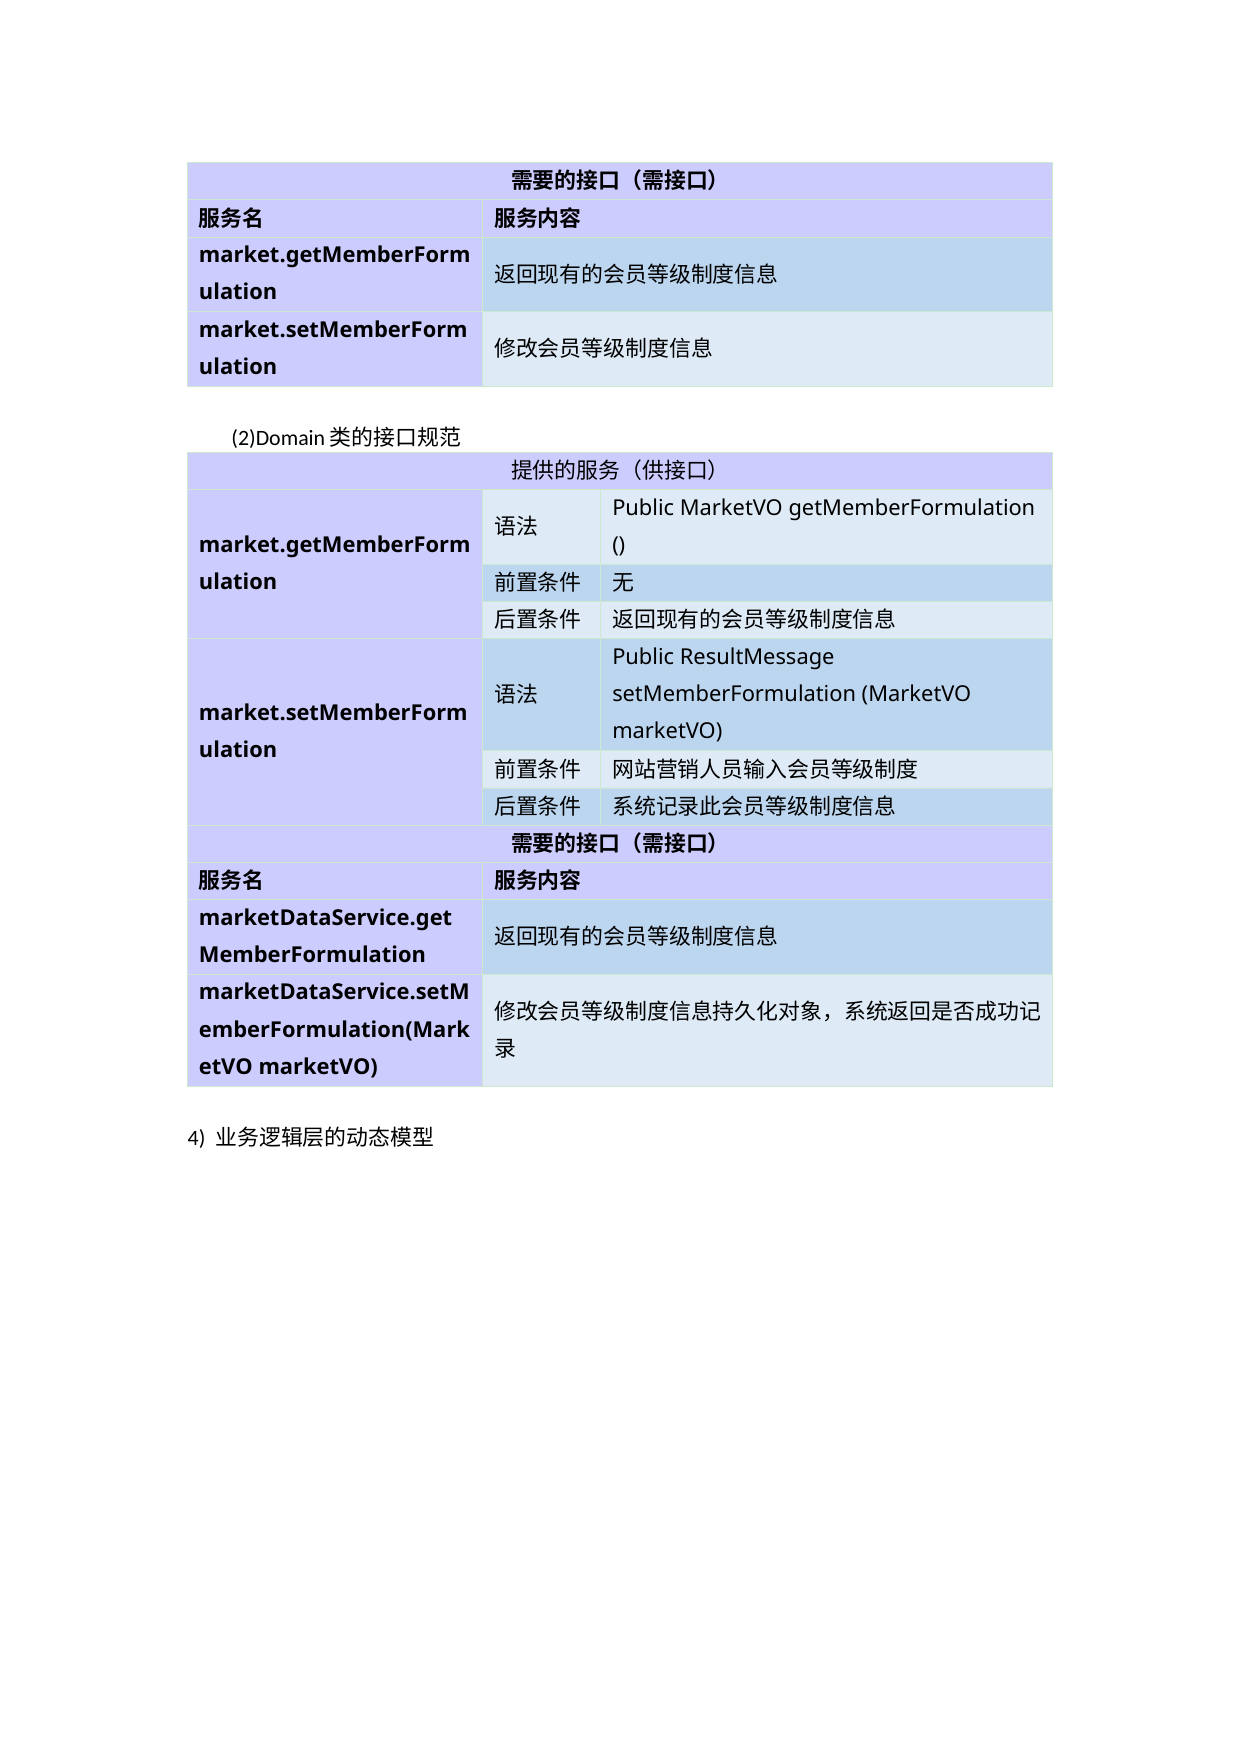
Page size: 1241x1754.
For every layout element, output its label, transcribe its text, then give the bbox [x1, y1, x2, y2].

table_cell 系统记录此会员等级制度信息 [601, 789, 1052, 825]
table_cell 修改会员等级制度信息持久化对象，系统返回是否成功记录 [483, 975, 1052, 1086]
table_cell market.setMemberFormulation [188, 312, 482, 386]
table_cell market.getMemberFormulation [188, 238, 482, 311]
text 4) 业务逻辑层的动态模型 [187, 1119, 1053, 1152]
table_cell 前置条件 [483, 565, 600, 601]
table_cell 需要的接口（需接口） [188, 163, 1052, 199]
table_cell 服务内容 [483, 200, 1052, 237]
table_cell marketDataService.setMemberFormulation(MarketVO marketVO) [188, 975, 482, 1086]
table_cell 后置条件 [483, 602, 600, 638]
table_cell 服务内容 [483, 863, 1052, 899]
table_cell Public ResultMessage setMemberFormulation (MarketVO marketVO) [601, 639, 1052, 750]
table_cell market.setMemberFormulation [188, 639, 482, 825]
table_cell 后置条件 [483, 789, 600, 825]
table_cell 返回现有的会员等级制度信息 [601, 602, 1052, 638]
table_cell 需要的接口（需接口） [188, 826, 1052, 862]
table_cell 服务名 [188, 863, 482, 899]
table_cell Public MarketVO getMemberFormulation () [601, 490, 1052, 564]
table_cell marketDataService.getMemberFormulation [188, 900, 482, 974]
table_cell 前置条件 [483, 751, 600, 787]
table_cell 语法 [483, 639, 600, 750]
table_header 提供的服务（供接口） [188, 453, 1052, 489]
table_cell 返回现有的会员等级制度信息 [483, 238, 1052, 311]
table_cell 修改会员等级制度信息 [483, 312, 1052, 386]
table_cell 返回现有的会员等级制度信息 [483, 900, 1052, 974]
text (2)Domain类的接口规范 [187, 419, 1053, 452]
table_cell 语法 [483, 490, 600, 564]
table_cell 无 [601, 565, 1052, 601]
table_cell market.getMemberFormulation [188, 490, 482, 638]
table_cell 服务名 [188, 200, 482, 237]
table_cell 网站营销人员输入会员等级制度 [601, 751, 1052, 787]
